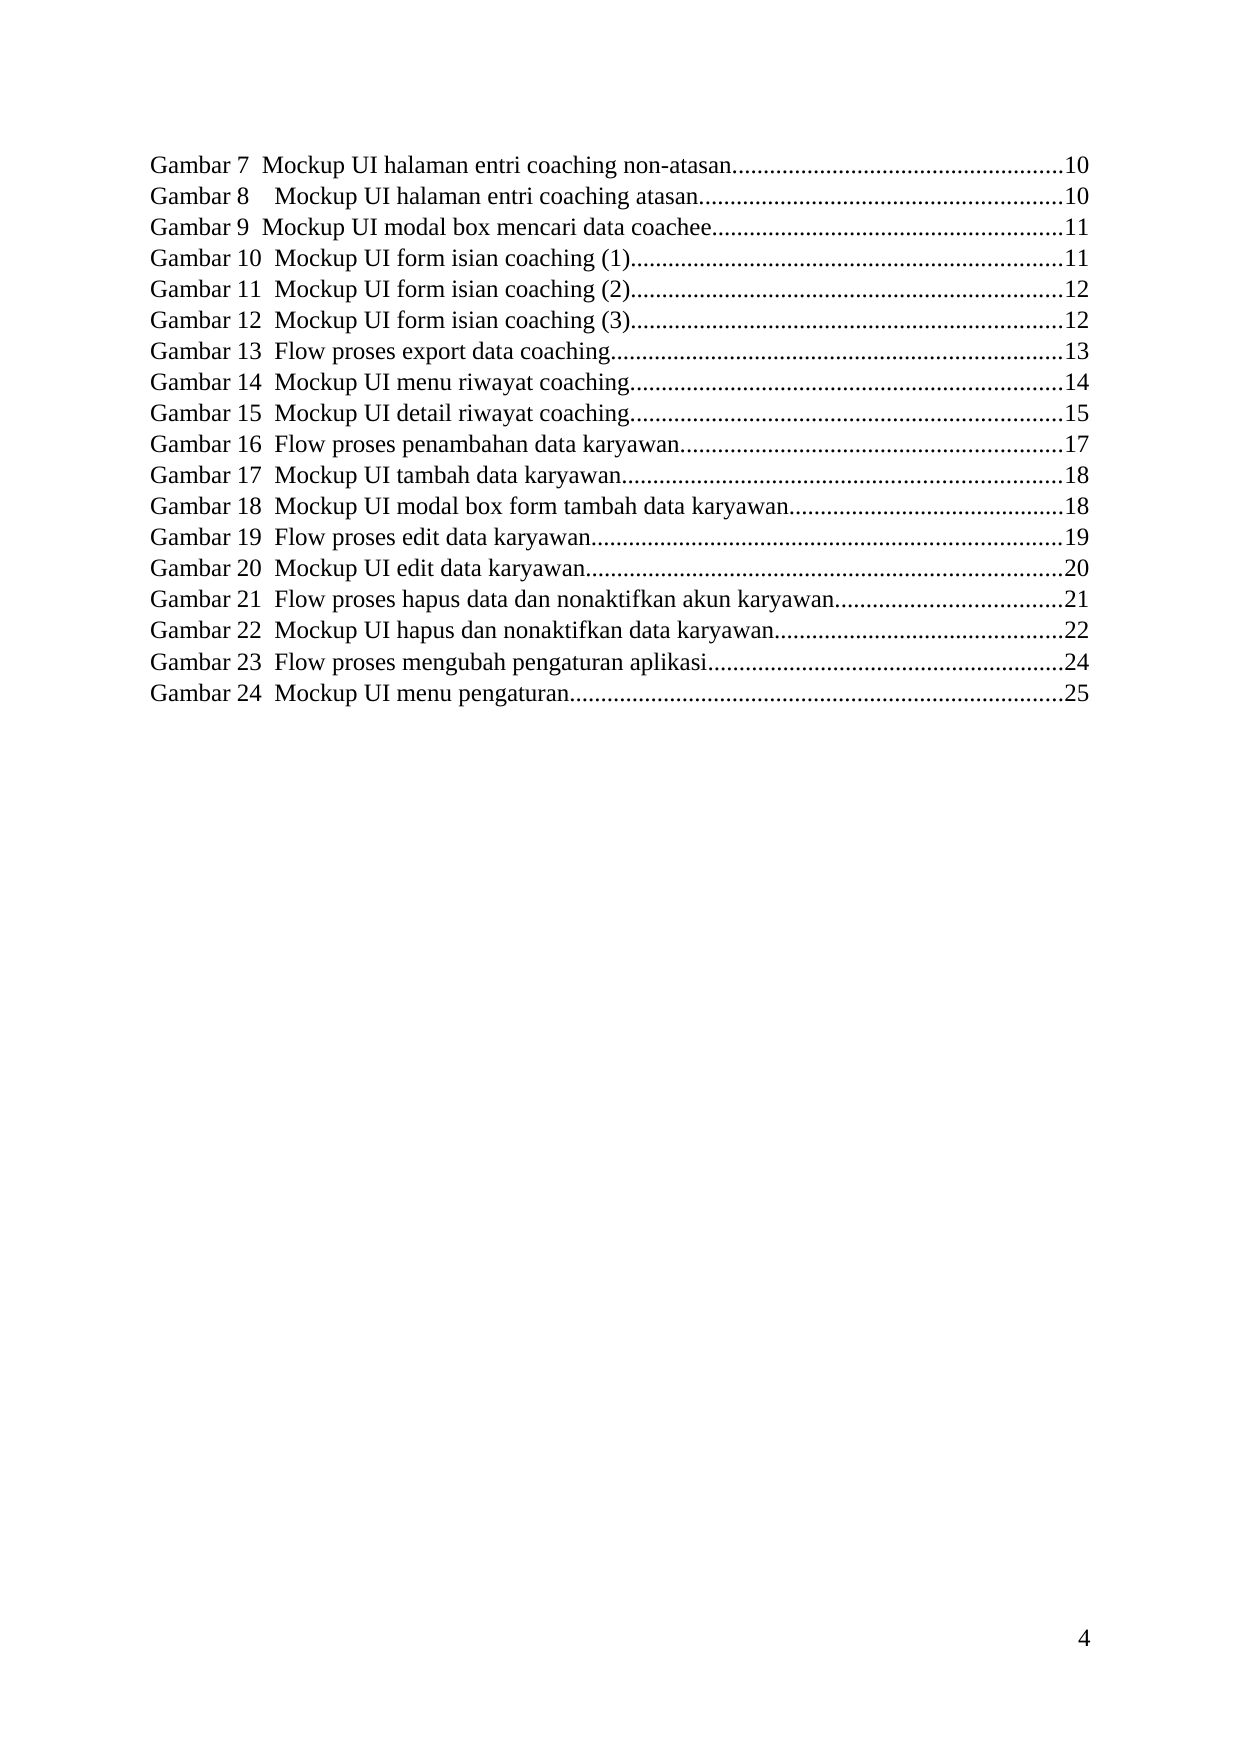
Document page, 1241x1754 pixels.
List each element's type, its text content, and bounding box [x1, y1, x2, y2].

text Gambar 10 Mockup UI form isian coaching (1). 11 [150, 243, 1090, 272]
text Gambar 15 Mockup UI detail riwayat coaching. 15 [150, 398, 1090, 427]
text Gambar 11 Mockup UI form isian coaching (2). 12 [150, 274, 1090, 303]
text Gambar 23 Flow proses mengubah pengaturan aplikasi. 24 [150, 647, 1090, 675]
text Gambar 9 Mockup UI modal box mencari data coachee. 11 [150, 212, 1090, 241]
text Gambar 20 Mockup UI edit data karyawan. 20 [150, 553, 1090, 582]
text Gambar 19 Flow proses edit data karyawan. 19 [150, 522, 1090, 551]
text Gambar 16 Flow proses penambahan data karyawan. 17 [150, 429, 1090, 458]
text Gambar 13 Flow proses export data coaching. 13 [150, 336, 1090, 365]
text Gambar 12 Mockup UI form isian coaching (3). 12 [150, 305, 1090, 334]
text Gambar 22 Mockup UI hapus dan nonaktifkan data karyawan. 22 [150, 616, 1090, 644]
text Gambar 7 Mockup UI halaman entri coaching non-atasan. 10 [150, 150, 1090, 179]
text Gambar 21 Flow proses hapus data dan nonaktifkan akun karyawan. 21 [150, 584, 1090, 613]
text Gambar 14 Mockup UI menu riwayat coaching. 14 [150, 367, 1090, 396]
text Gambar 24 Mockup UI menu pengaturan. 25 [150, 678, 1090, 706]
text Gambar 8 Mockup UI halaman entri coaching atasan. 10 [150, 181, 1090, 210]
text Gambar 18 Mockup UI modal box form tambah data karyawan. 18 [150, 491, 1090, 520]
text Gambar 17 Mockup UI tambah data karyawan. 18 [150, 460, 1090, 489]
